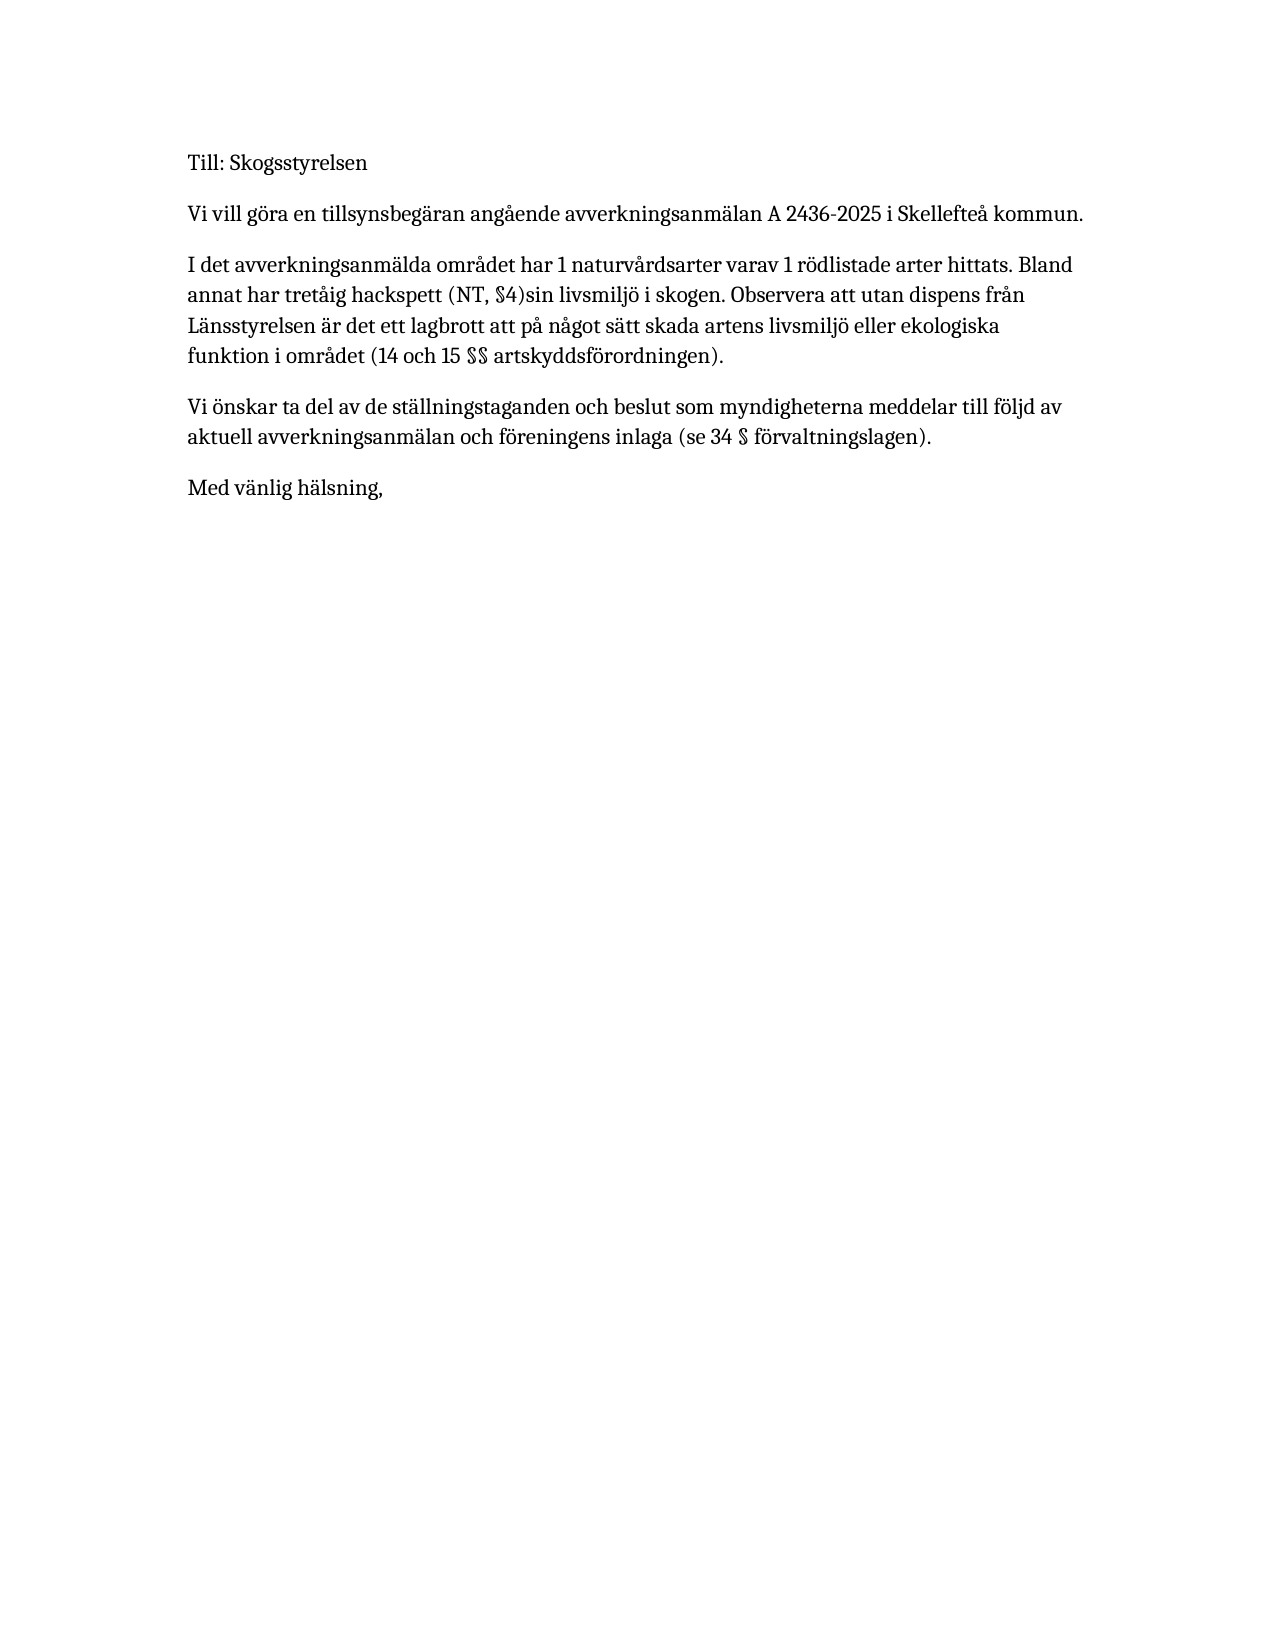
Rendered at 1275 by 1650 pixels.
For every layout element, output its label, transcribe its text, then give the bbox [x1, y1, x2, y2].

text Till: Skogsstyrelsen [187, 150, 1087, 176]
text Med vänlig hälsning, [187, 475, 1087, 532]
text I det avverkningsanmälda området har 1 naturvårdsarter varav 1 rödlistade arter hittats. Bland annat har tretåig hackspett (NT, §4)sin livsmiljö i skogen. Observera att utan dispens från Länsstyrelsen är det ett lagbrott att på något sätt skada artens livsmiljö eller ekologiska funktion i området (14 och 15 §§ artskyddsförordningen). [187, 252, 1087, 369]
text Vi önskar ta del av de ställningstaganden och beslut som myndigheterna meddelar till följd av aktuell avverkningsanmälan och föreningens inlaga (se 34 § förvaltningslagen). [187, 394, 1087, 450]
text Vi vill göra en tillsynsbegäran angående avverkningsanmälan A 2436-2025 i Skellefteå kommun. [187, 201, 1087, 227]
